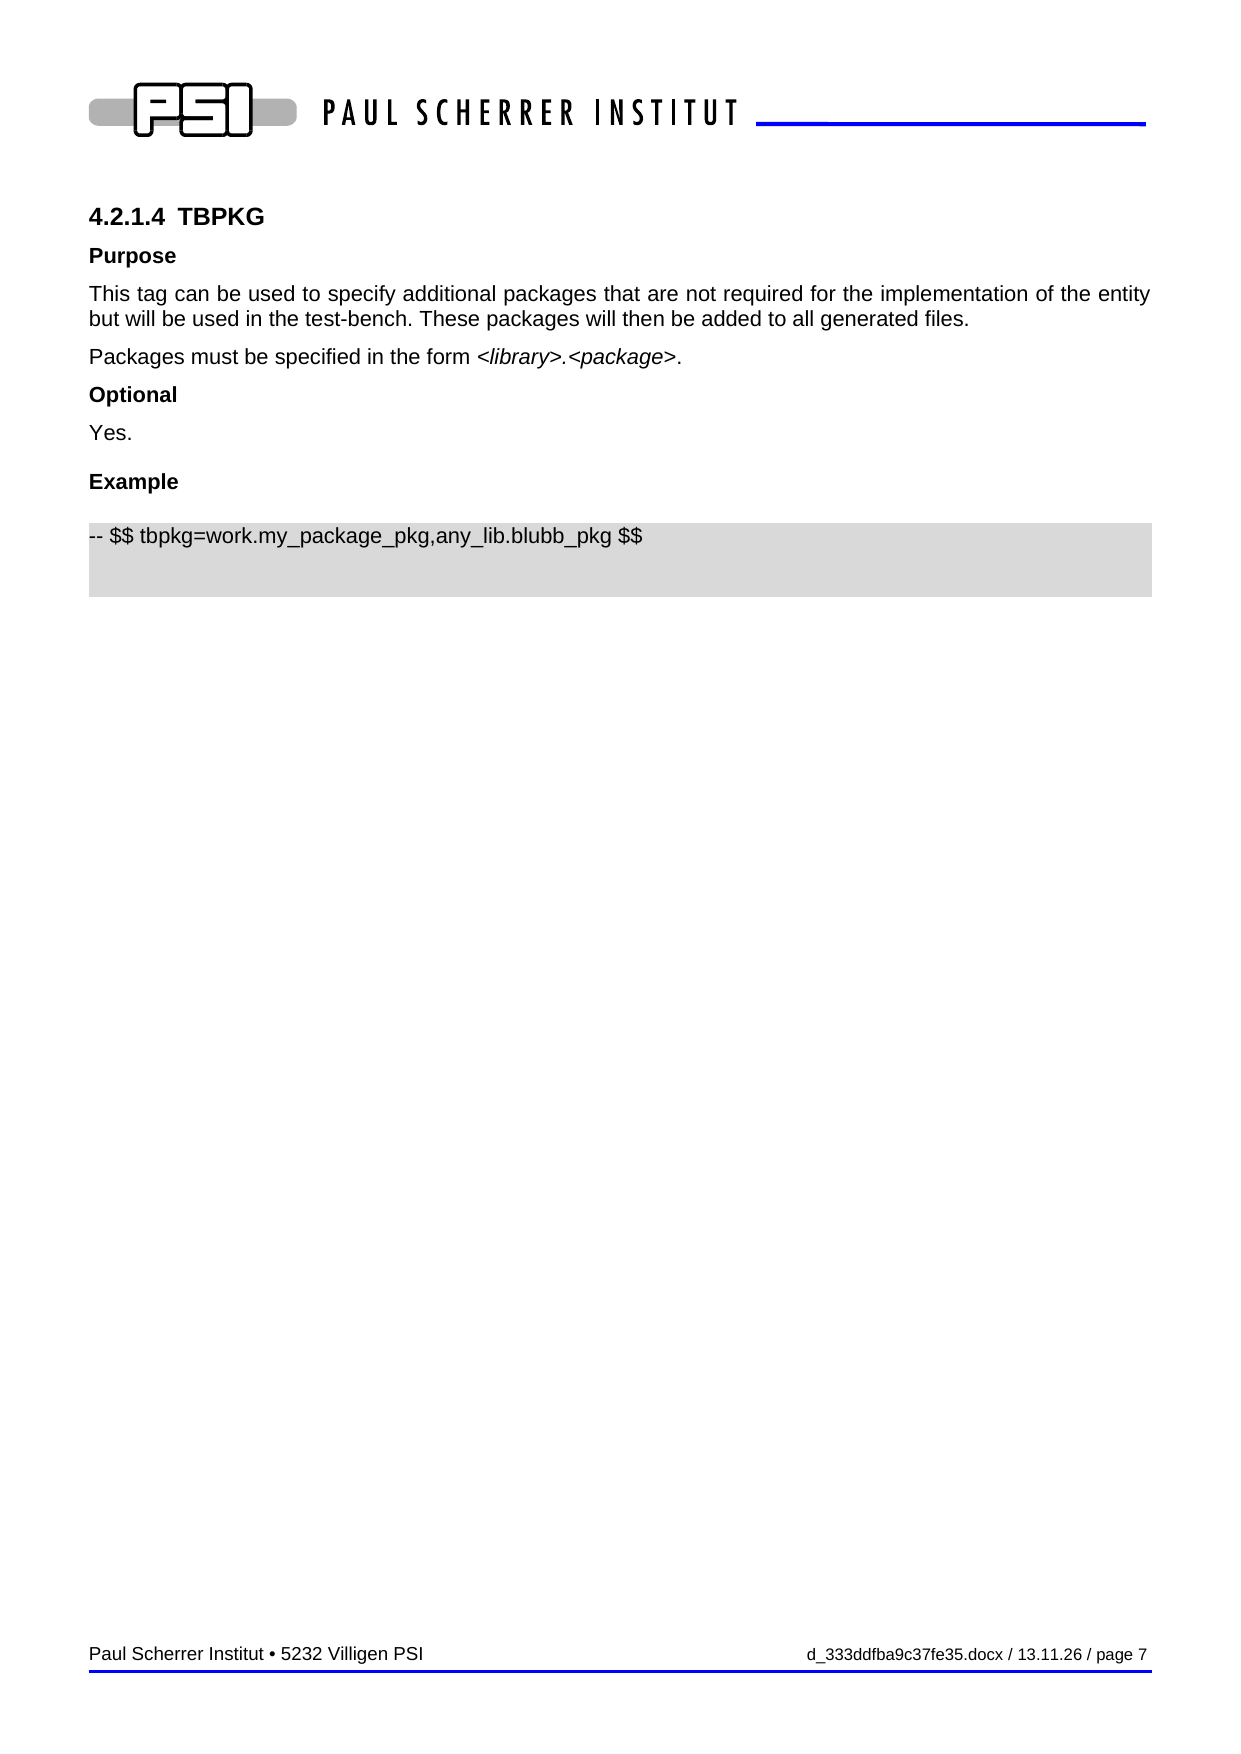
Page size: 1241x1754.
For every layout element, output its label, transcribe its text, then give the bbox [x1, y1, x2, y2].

text -- $$ tbpkg=work.my_package_pkg,any_lib.blubb_pkg $$ [89, 523, 1152, 548]
text Yes. [89, 419, 1152, 445]
text Optional [89, 382, 1152, 407]
text This tag can be used to specify additional packages that are not required for the implementation of the entity but will be used in the test-bench. These packages will then be added to all generated files. [89, 281, 1152, 332]
text Packages must be specified in the form <library>.<package>. [89, 344, 1152, 369]
text Example [89, 469, 1152, 494]
text Purpose [89, 243, 1152, 269]
subtitle TBPKG [89, 202, 1152, 231]
